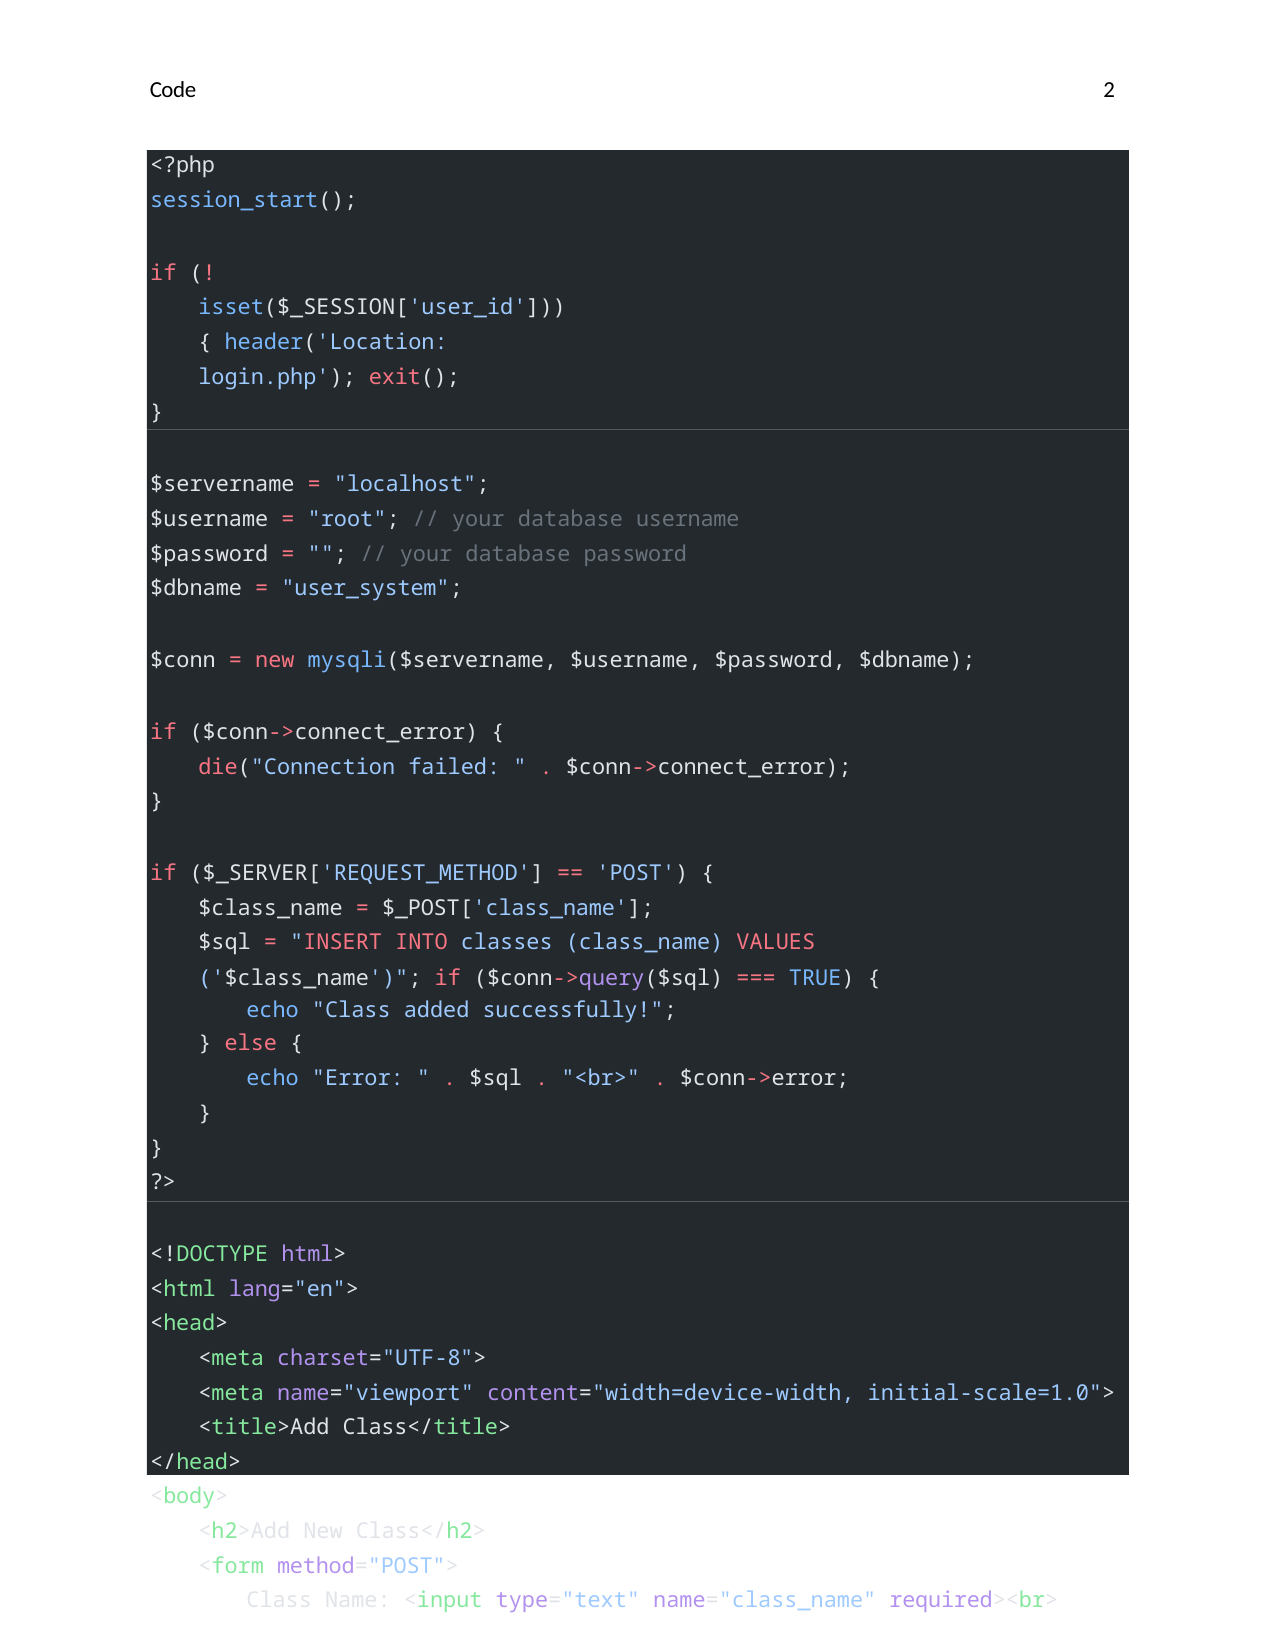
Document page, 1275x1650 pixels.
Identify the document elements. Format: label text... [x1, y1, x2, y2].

text } [198, 1097, 1162, 1126]
text } [150, 785, 1162, 815]
text echo "Class added successfully!"; [246, 998, 1162, 1023]
text if ($_SERVER['REQUEST_METHOD'] == 'POST') { [150, 857, 1162, 887]
text <html lang="en"> [150, 1273, 1162, 1303]
text die("Connection failed: " . $conn->connect_error); [198, 751, 1162, 780]
text Class Name: <input type="text" name="class_name" required><br> [246, 1584, 1162, 1614]
text $dbname = "user_system"; [150, 572, 1162, 602]
text <?php session_start(); [150, 149, 396, 213]
text <h2>Add New Class</h2> [198, 1515, 1162, 1544]
text $sql = "INSERT INTO classes (class_name) VALUES ('$class_name')"; if ($conn->query($sql) === TRUE) { [198, 926, 985, 992]
text <head> [150, 1307, 1162, 1337]
text $username = "root"; // your database username [150, 502, 1162, 532]
text $class_name = $_POST['class_name']; [198, 892, 1162, 922]
text } else { [198, 1027, 1162, 1057]
text } [150, 1132, 1162, 1161]
text $servername = "localhost"; [150, 468, 1162, 498]
text } [150, 396, 1162, 426]
text <meta name="viewport" content="width=device-width, initial-scale=1.0"> [198, 1377, 1162, 1406]
text ?> [150, 1166, 1162, 1196]
text if ($conn->connect_error) { [150, 716, 1162, 746]
text <title>Add Class</title> [198, 1411, 1162, 1441]
text <meta charset="UTF-8"> [198, 1342, 1162, 1371]
text </head> [150, 1446, 1162, 1476]
text <body> [150, 1480, 1162, 1510]
text $conn = new mysqli($servername, $username, $password, $dbname); [150, 644, 1162, 673]
text $password = ""; // your database password [150, 537, 1162, 567]
text if (!isset($_SESSION['user_id'])) { header('Location: login.php'); exit(); [150, 257, 571, 391]
text <!DOCTYPE html> [150, 1238, 1162, 1268]
text echo "Error: " . $sql . "<br>" . $conn->error; [246, 1062, 1162, 1092]
text <form method="POST"> [198, 1549, 1162, 1579]
